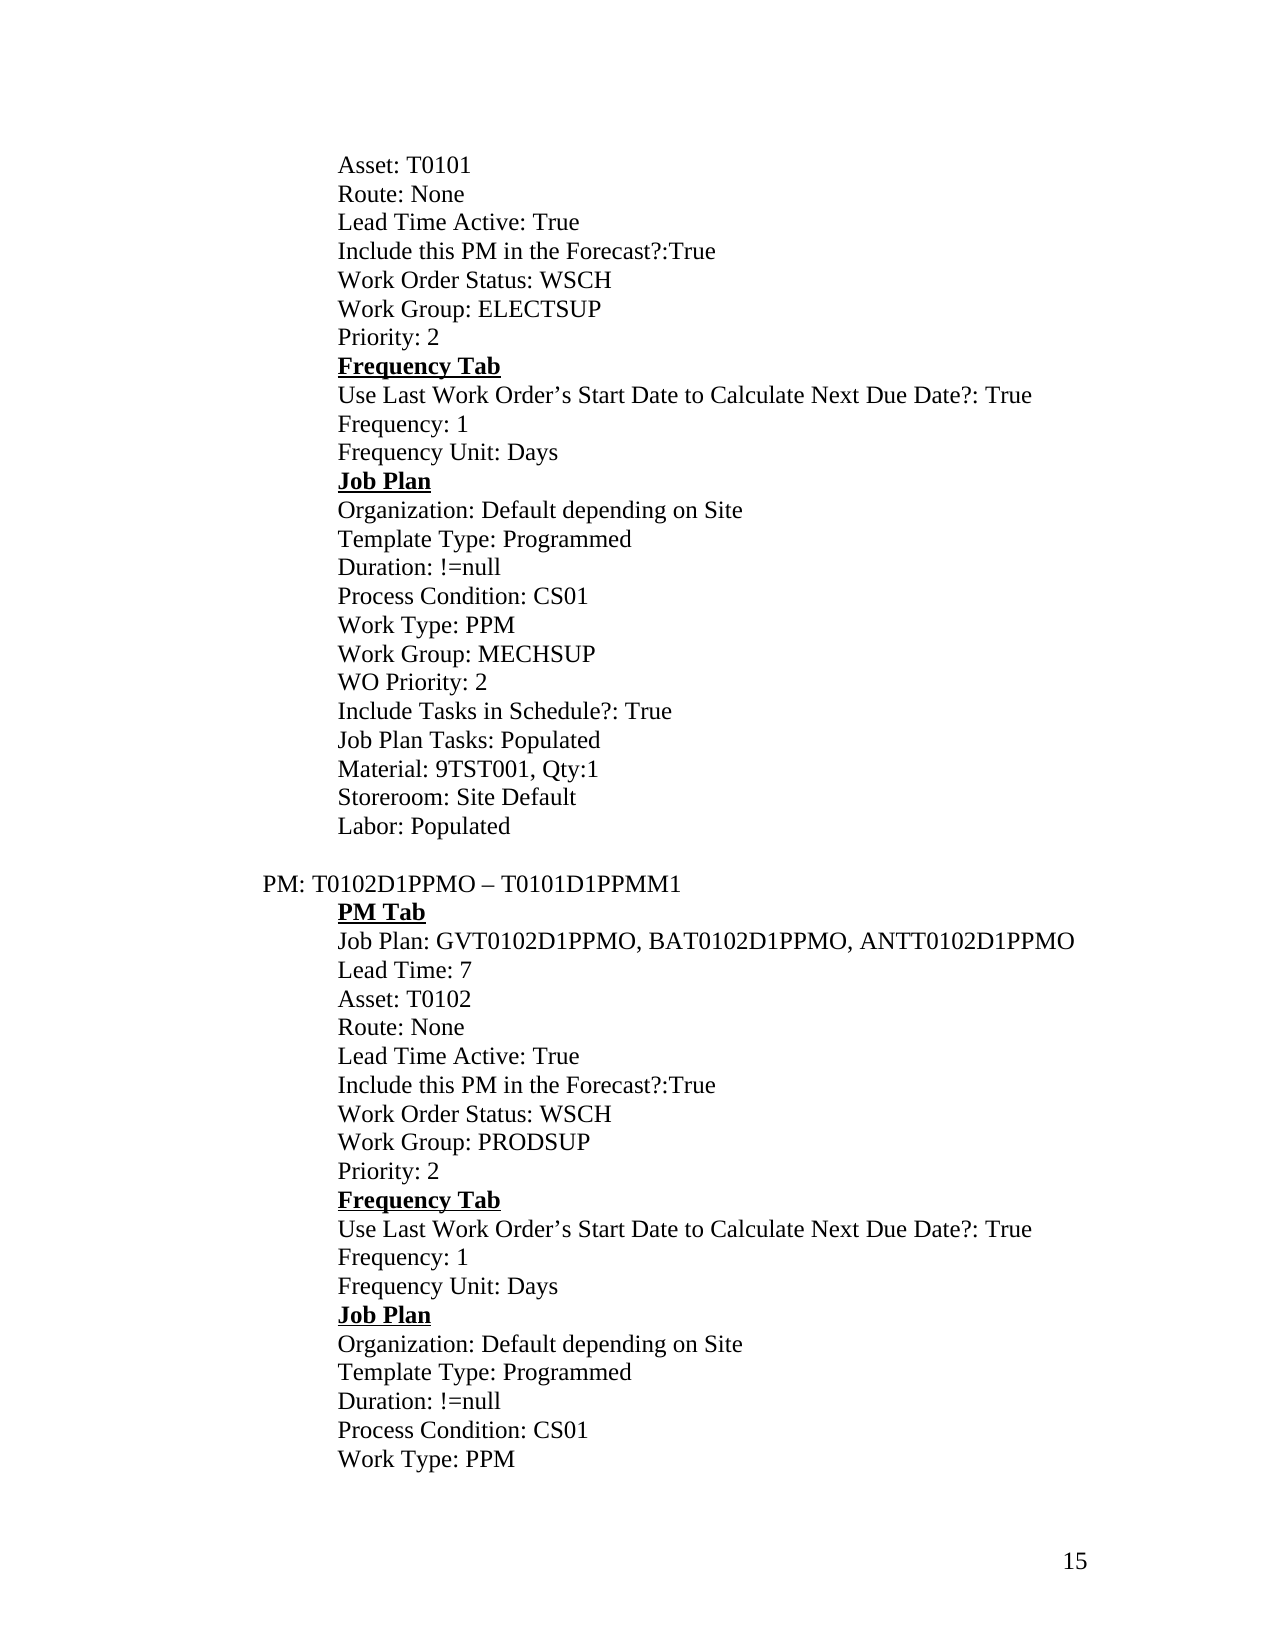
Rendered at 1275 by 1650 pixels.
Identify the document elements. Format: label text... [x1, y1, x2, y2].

text Frequency Unit: Days [187, 1271, 1087, 1300]
text Duration: !=null [187, 552, 1087, 581]
text Priority: 2 [187, 322, 1087, 351]
text PM Tab [262, 897, 1087, 926]
text Frequency: 1 [187, 1242, 1087, 1271]
text Process Condition: CS01 [187, 581, 1087, 610]
text Organization: Default depending on Site [187, 495, 1087, 524]
text Work Group: MECHSUP [187, 639, 1087, 667]
text WO Priority: 2 [187, 667, 1087, 696]
text Frequency Unit: Days [187, 437, 1087, 466]
text Route: None [187, 1012, 1087, 1041]
text Include Tasks in Schedule?: True [187, 696, 1087, 725]
text Frequency: 1 [187, 409, 1087, 437]
text Use Last Work Order’s Start Date to Calculate Next Due Date?: True [187, 380, 1087, 409]
text Job Plan [187, 466, 1087, 495]
text Work Group: ELECTSUP [187, 294, 1087, 322]
text Template Type: Programmed [187, 1357, 1087, 1386]
text Job Plan: GVT0102D1PPMO, BAT0102D1PPMO, ANTT0102D1PPMO [187, 926, 1087, 955]
text PM: T0102D1PPMO – T0101D1PPMM1 [187, 869, 1087, 897]
text Frequency Tab [187, 351, 1087, 380]
text Process Condition: CS01 [187, 1415, 1087, 1444]
text Include this PM in the Forecast?:True [187, 236, 1087, 265]
text Lead Time Active: True [187, 207, 1087, 236]
text Work Group: PRODSUP [187, 1127, 1087, 1156]
text Duration: !=null [187, 1386, 1087, 1415]
text Work Order Status: WSCH [187, 265, 1087, 294]
text Job Plan [187, 1300, 1087, 1329]
text Use Last Work Order’s Start Date to Calculate Next Due Date?: True [187, 1214, 1087, 1242]
text Include this PM in the Forecast?:True [187, 1070, 1087, 1099]
text Lead Time: 7 [187, 955, 1087, 984]
text Route: None [187, 179, 1087, 207]
text Priority: 2 [187, 1156, 1087, 1185]
text Organization: Default depending on Site [187, 1329, 1087, 1357]
text Asset: T0102 [187, 984, 1087, 1012]
text Storeroom: Site Default [187, 782, 1087, 811]
text Lead Time Active: True [187, 1041, 1087, 1070]
text Work Order Status: WSCH [187, 1099, 1087, 1127]
text Template Type: Programmed [187, 524, 1087, 552]
text Labor: Populated [187, 811, 1087, 840]
text Material: 9TST001, Qty:1 [187, 754, 1087, 782]
text Frequency Tab [187, 1185, 1087, 1214]
text Job Plan Tasks: Populated [187, 725, 1087, 754]
text Asset: T0101 [187, 150, 1087, 179]
text Work Type: PPM [187, 610, 1087, 639]
text Work Type: PPM [187, 1444, 1087, 1472]
